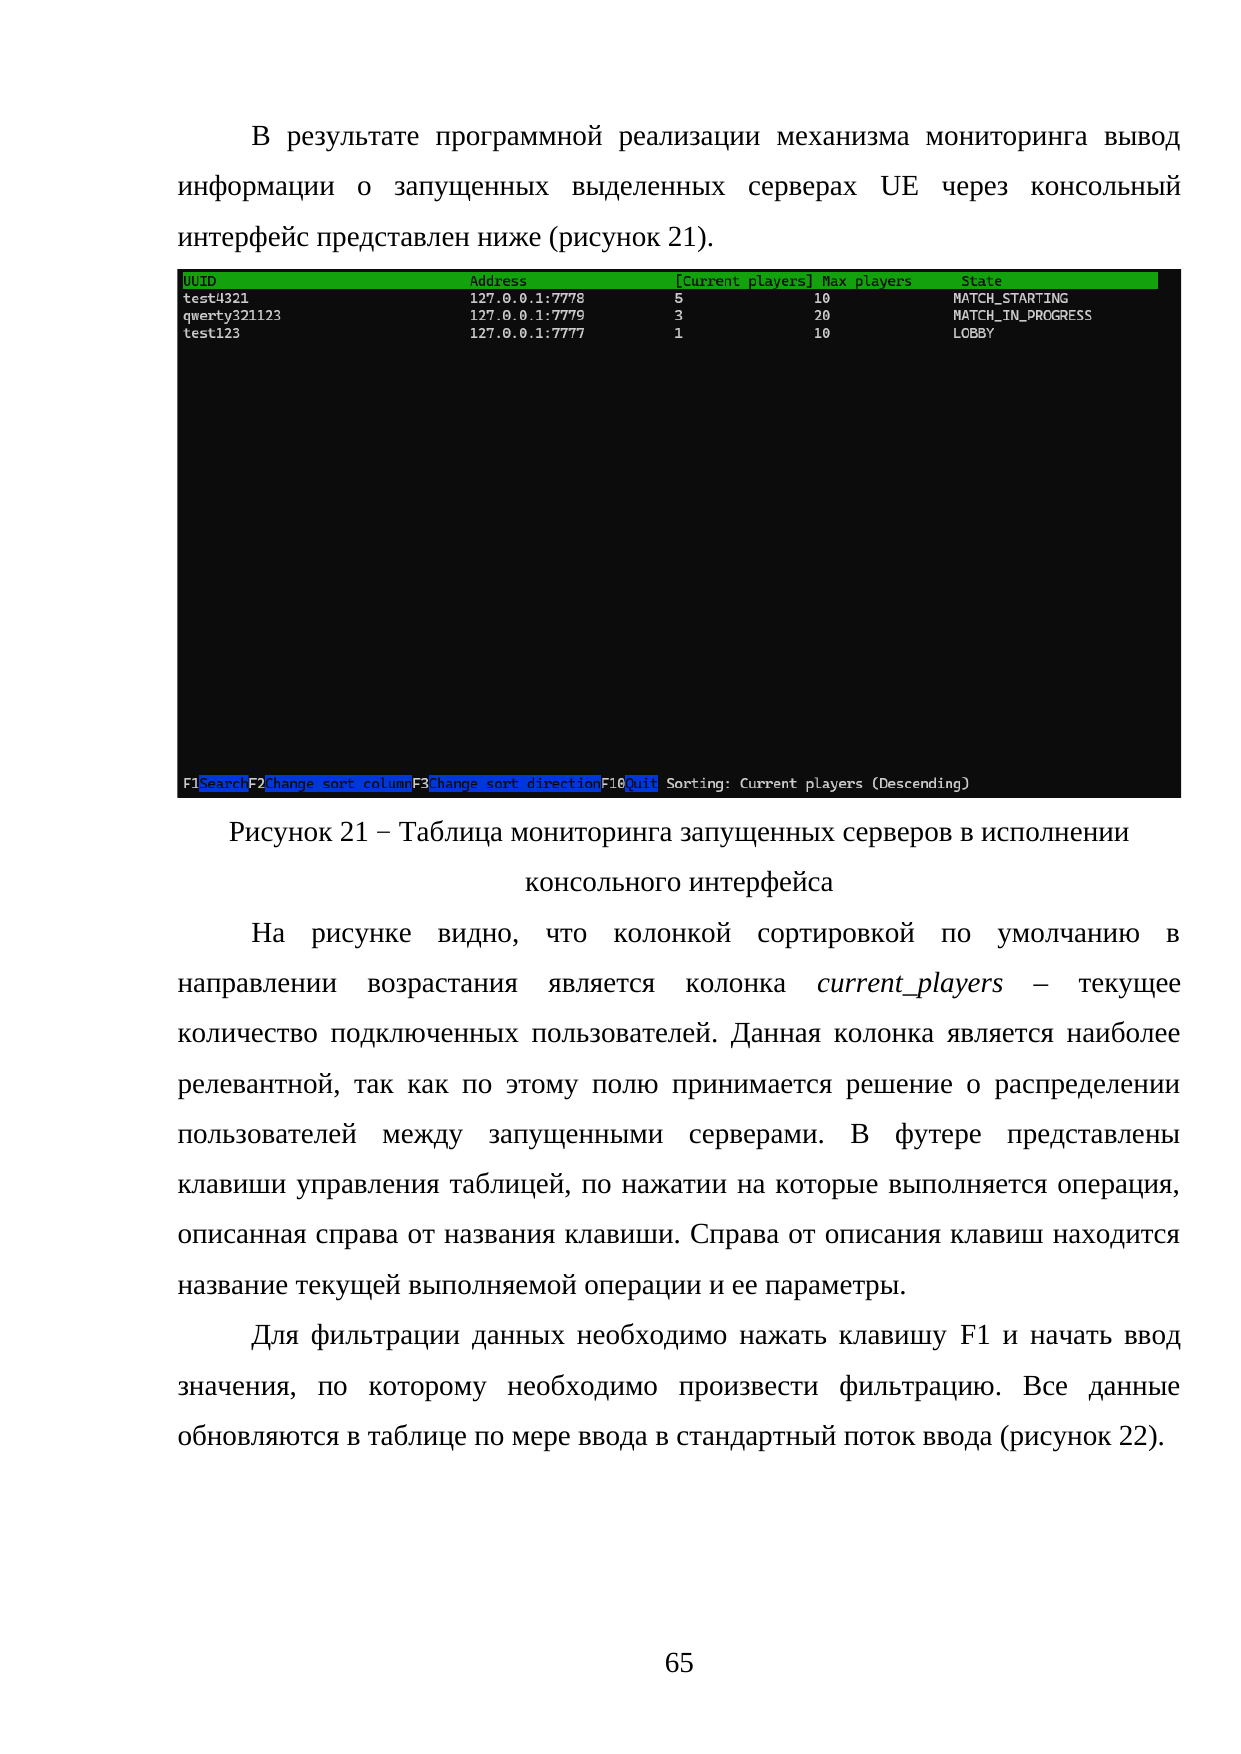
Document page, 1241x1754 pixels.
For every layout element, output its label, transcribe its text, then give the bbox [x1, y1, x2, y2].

text На рисунке видно, что колонкой сортировкой по умолчанию в направлении возрастания является колонка current_players – текущее количество подключенных пользователей. Данная колонка является наиболее релевантной, так как по этому полю принимается решение о распределении пользователей между запущенными серверами. В футере представлены клавиши управления таблицей, по нажатии на которые выполняется операция, описанная справа от названия клавиши. Справа от описания клавиш находится название текущей выполняемой операции и ее параметры. [177, 915, 1181, 1301]
picture [177, 269, 1182, 798]
text Рисунок 21 Таблица мониторинга запущенных серверов в исполнении консольного интерфейса [177, 814, 1181, 898]
text Для фильтрации данных необходимо нажать клавишу F1 и начать ввод значения, по которому необходимо произвести фильтрацию. Все данные обновляются в таблице по мере ввода в стандартный поток ввода (рисунок 22). [177, 1317, 1181, 1451]
